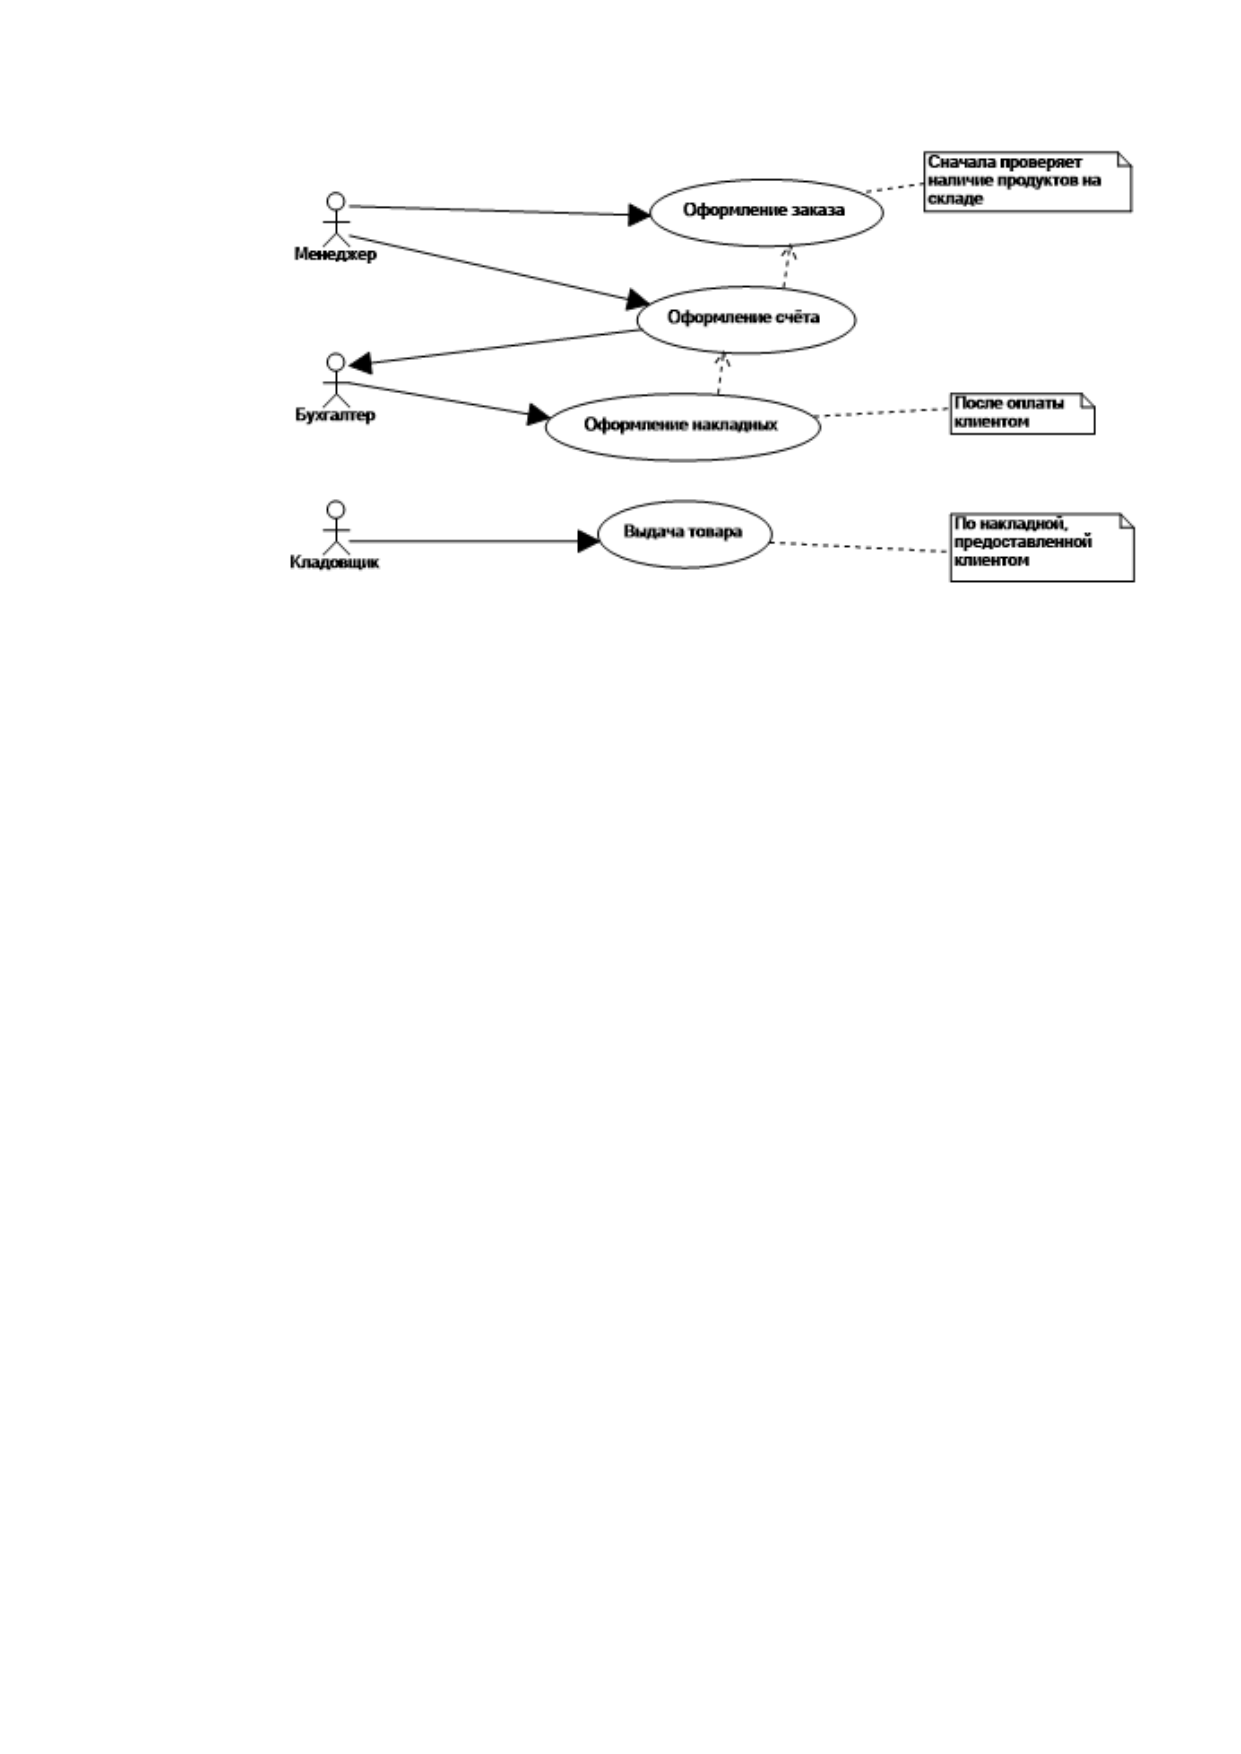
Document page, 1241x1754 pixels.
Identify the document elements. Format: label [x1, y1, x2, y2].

picture [275, 146, 1148, 592]
